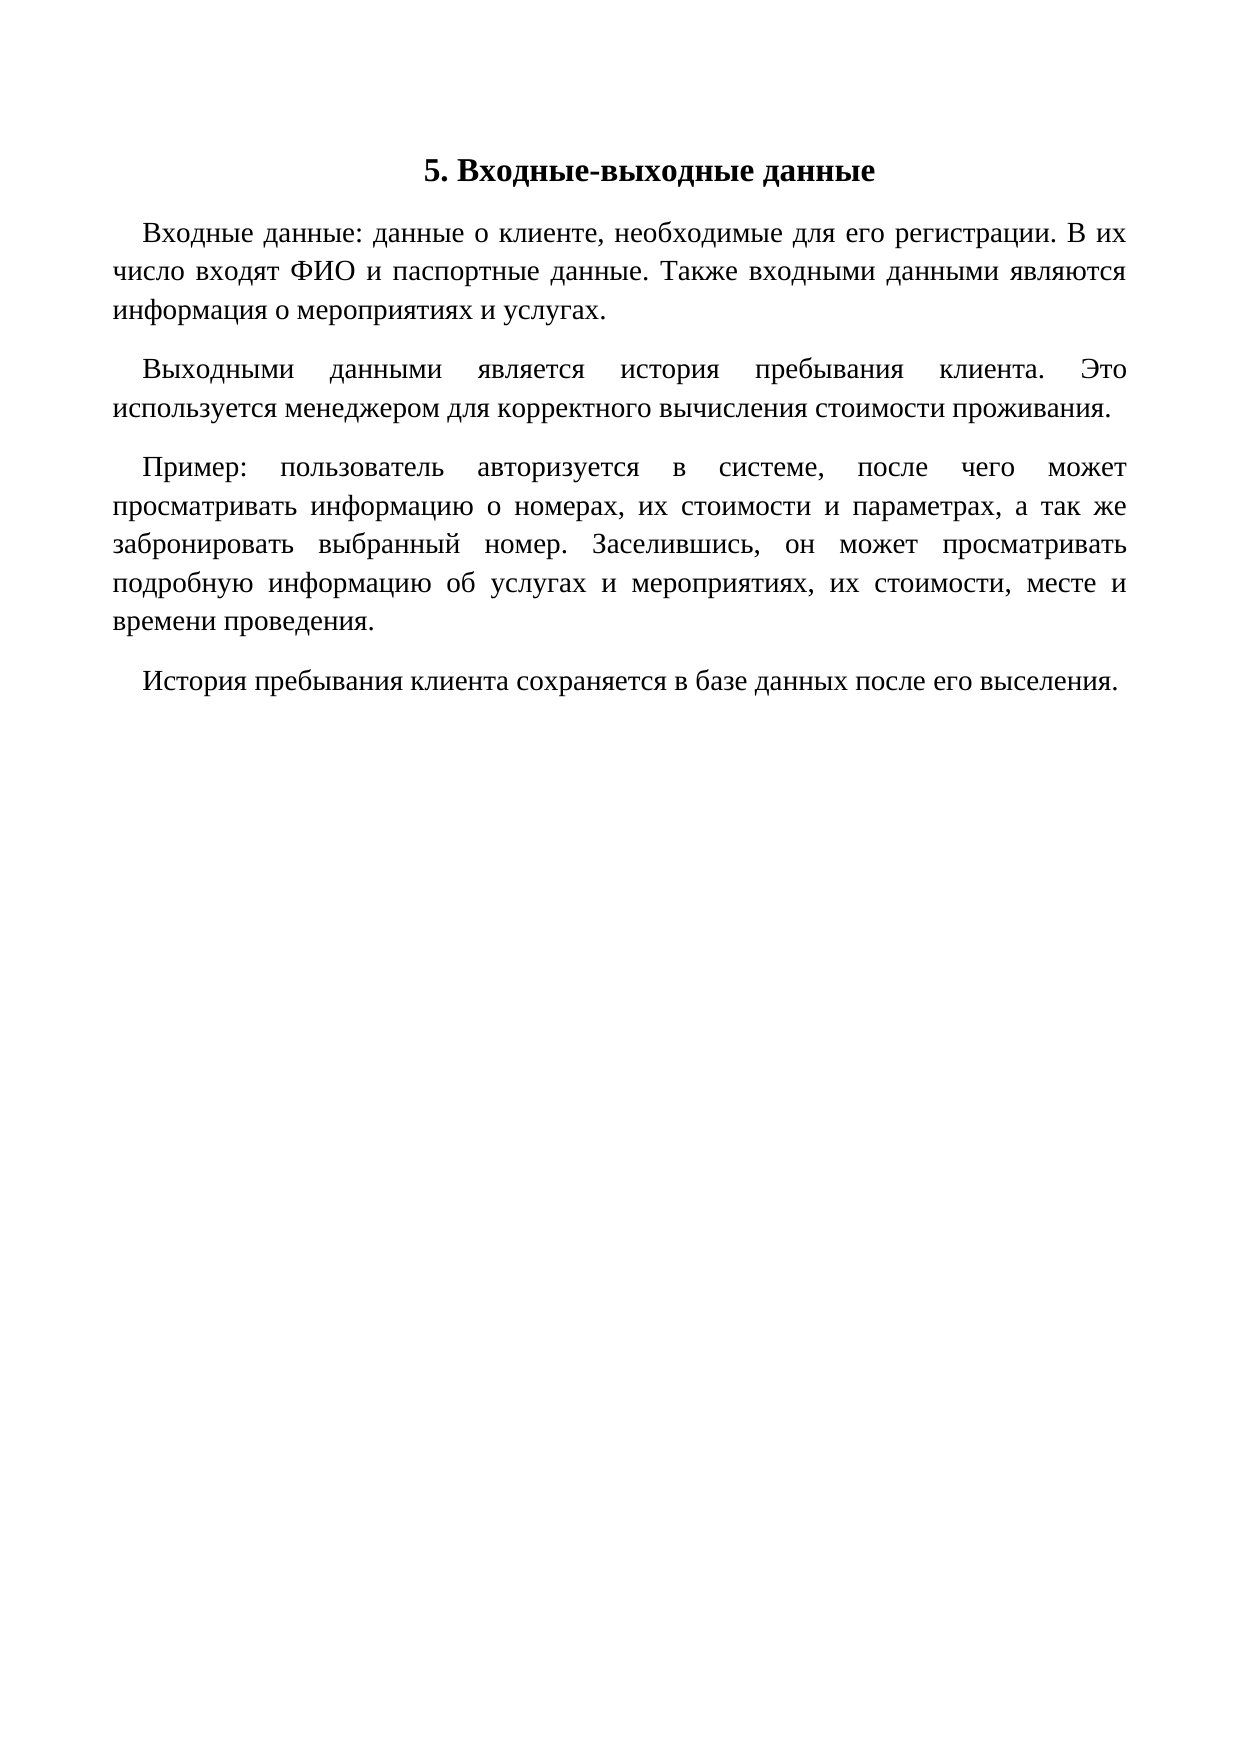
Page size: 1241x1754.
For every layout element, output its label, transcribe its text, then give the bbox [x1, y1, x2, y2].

text Входные данные: данные о клиенте, необходимые для его регистрации. В их число входят ФИО и паспортные данные. Также входными данными являются информация о мероприятиях и услугах. [112, 215, 1128, 326]
text История пребывания клиента сохраняется в базе данных после его выселения. [112, 663, 1128, 696]
text Пример: пользователь авторизуется в системе, после чего может просматривать информацию о номерах, их стоимости и параметрах, а так же забронировать выбранный номер. Заселившись, он может просматривать подробную информацию об услугах и мероприятиях, их стоимости, месте и времени проведения. [112, 449, 1128, 637]
title 5. Входные-выходные данные [172, 150, 1128, 188]
text Выходными данными является история пребывания клиента. Это используется менеджером для корректного вычисления стоимости проживания. [112, 351, 1128, 423]
